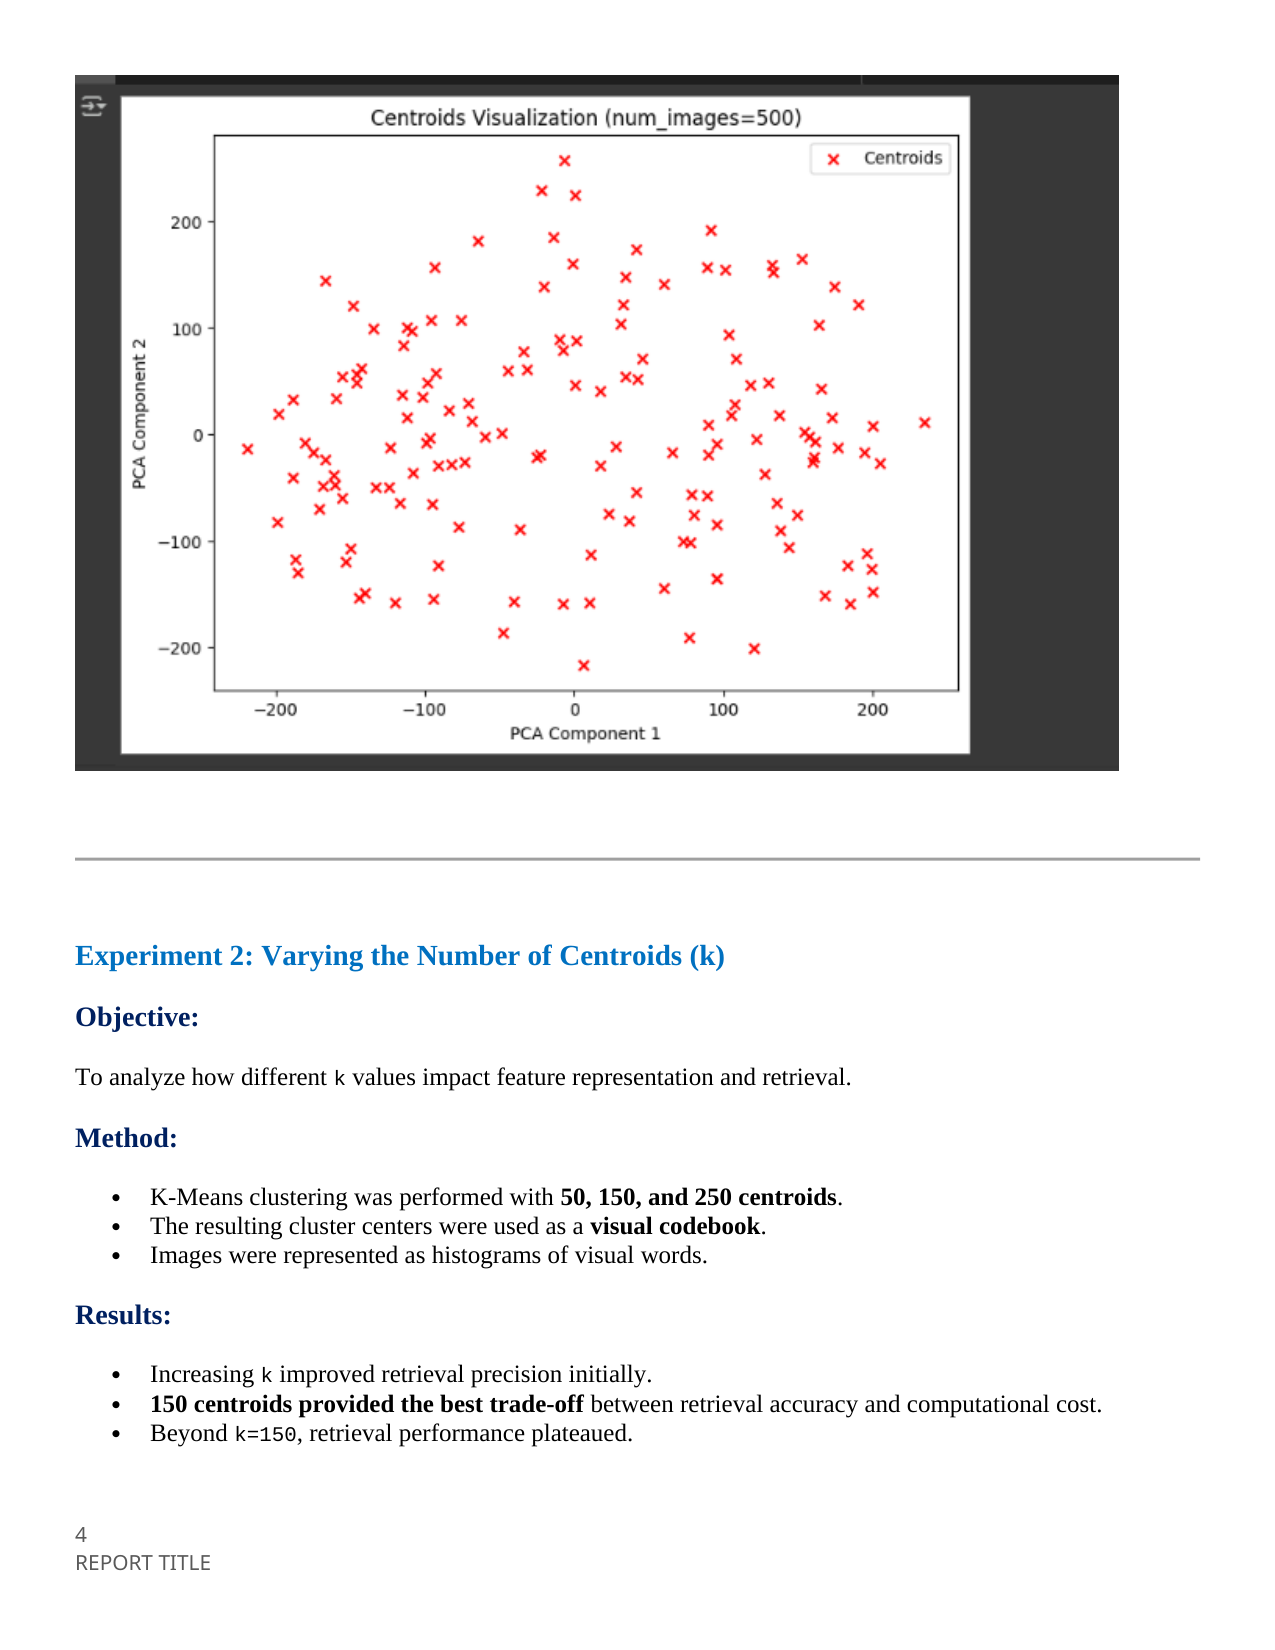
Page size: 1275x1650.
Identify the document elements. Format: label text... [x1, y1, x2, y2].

picture [75, 75, 1119, 771]
text Method: [75, 1121, 1200, 1153]
list K-Means clustering was performed with 50, 150, and 250 centroids. [112, 1182, 1200, 1211]
list Images were represented as histograms of visual words. [112, 1240, 1200, 1268]
list Beyond k=150, retrieval performance plateaued. [112, 1418, 1200, 1447]
list Increasing k improved retrieval precision initially. [112, 1359, 1200, 1389]
text To analyze how different k values impact feature representation and retrieval. [75, 1062, 1200, 1092]
text Objective: [75, 1000, 1200, 1033]
text Experiment 2: Varying the Number of Centroids (k) [75, 938, 1200, 971]
text Results: [75, 1298, 1200, 1330]
list The resulting cluster centers were used as a visual codebook. [112, 1211, 1200, 1240]
list 150 centroids provided the best trade-off between retrieval accuracy and computational cost. [112, 1389, 1200, 1418]
